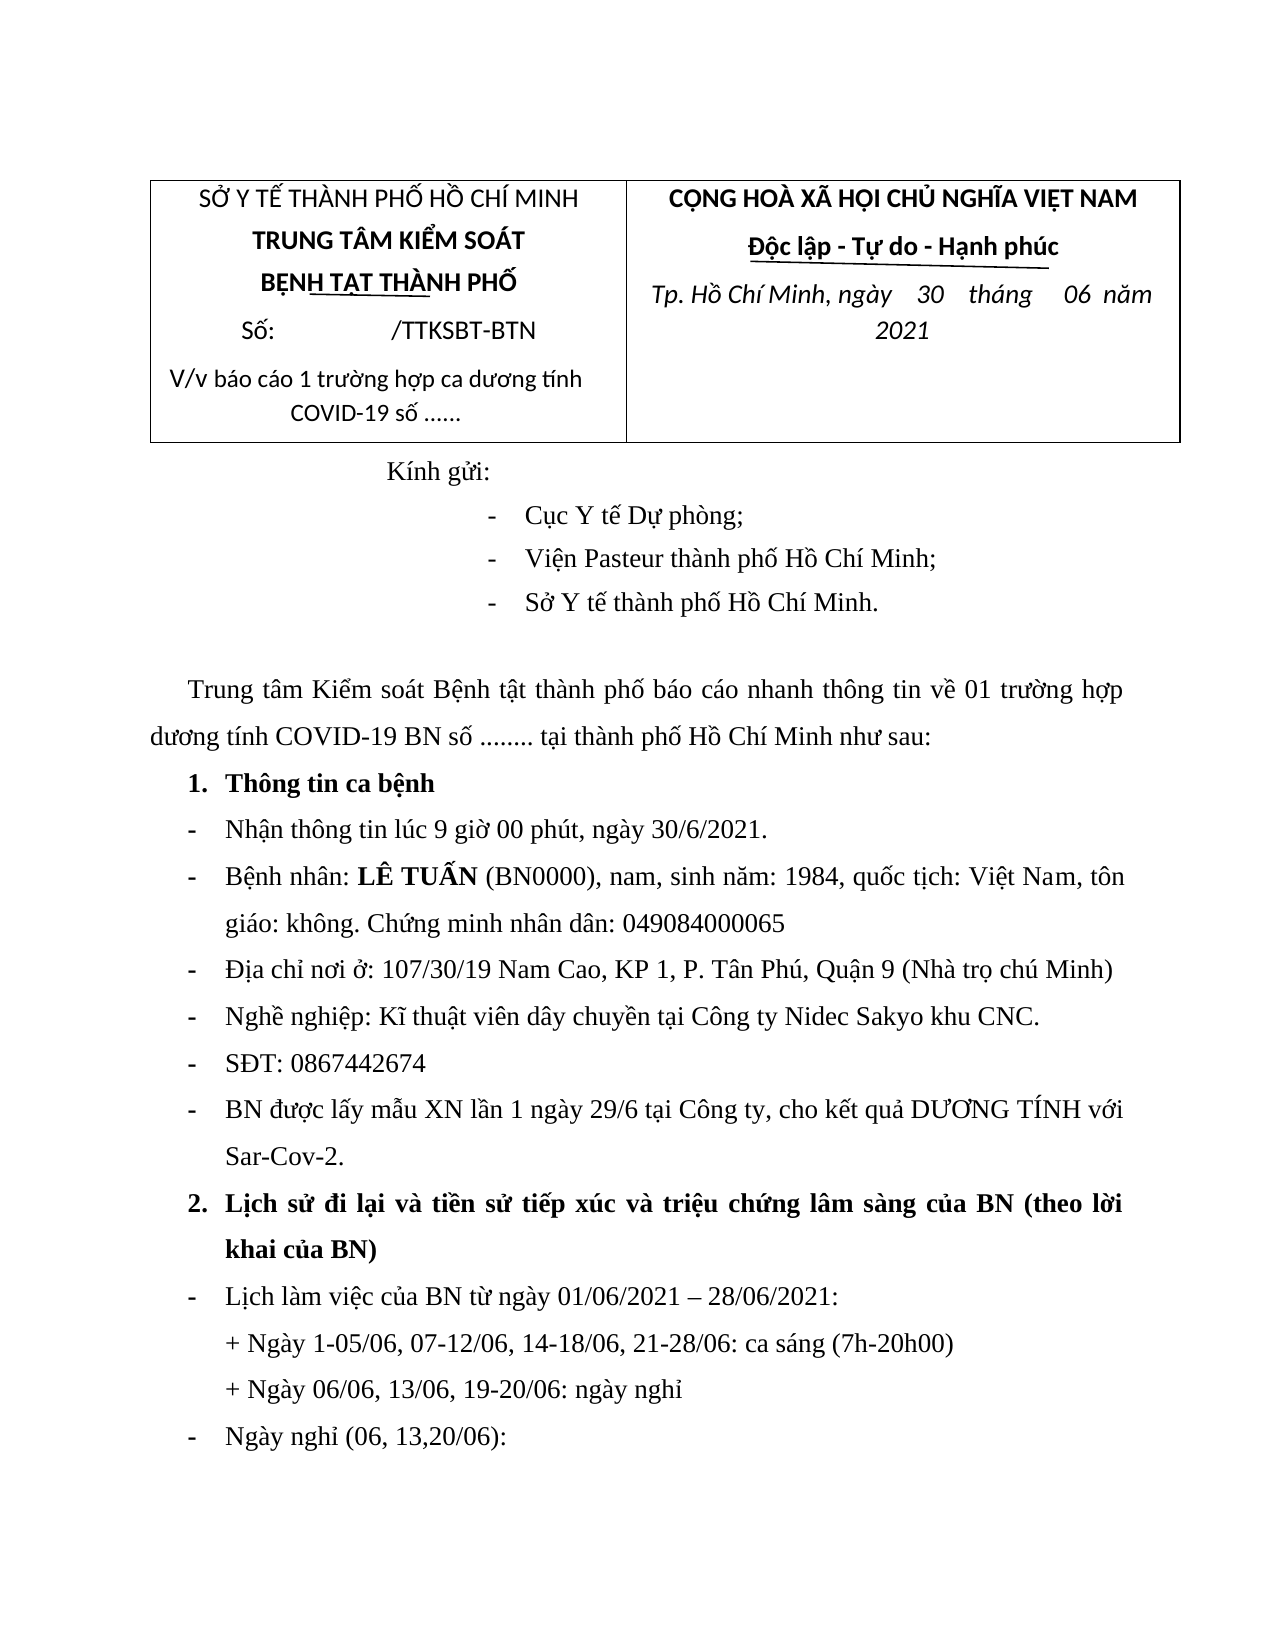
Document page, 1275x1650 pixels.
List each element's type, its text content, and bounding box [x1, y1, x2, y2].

text + Ngày 1-05/06, 07-12/06, 14-18/06, 21-28/06: ca sáng (7h-20h00) [225, 1327, 1125, 1358]
list Viện Pasteur thành phố Hồ Chí Minh; [487, 543, 1125, 574]
table_header CỘNG HOÀ XÃ HỘI CHỦ NGHĨA VIỆT NAM Độc lập - Tự do - Hạnh phúc Tp. Hồ Chí Minh, ngày 30 tháng 06 năm 2021 [627, 181, 1179, 442]
list Lịch làm việc của BN từ ngày 01/06/2021 – 28/06/2021: [187, 1280, 1125, 1311]
list SĐT: 0867442674 [187, 1047, 1125, 1078]
text Kính gửi: [150, 455, 1125, 486]
list BN được lấy mẫu XN lần 1 ngày 29/6 tại Công ty, cho kết quả DƯƠNG TÍNH với Sar-Cov-2. [187, 1093, 1125, 1171]
list Nhận thông tin lúc 9 giờ 00 phút, ngày 30/6/2021. [187, 813, 1125, 845]
list Ngày nghỉ (06, 13,20/06): [187, 1420, 1125, 1451]
list Lịch sử đi lại và tiền sử tiếp xúc và triệu chứng lâm sàng của BN (theo lời khai của BN) [187, 1187, 1125, 1265]
text + Ngày 06/06, 13/06, 19-20/06: ngày nghỉ [225, 1373, 1125, 1405]
list Thông tin ca bệnh [187, 767, 1125, 798]
list Nghề nghiệp: Kĩ thuật viên dây chuyền tại Công ty Nidec Sakyo khu CNC. [187, 1000, 1125, 1031]
list Bệnh nhân: LÊ TUẤN (BN0000), nam, sinh năm: 1984, quốc tịch: Việt Nam, tôn giáo: không. Chứng minh nhân dân: 049084000065 [187, 860, 1125, 938]
list Cục Y tế Dự phòng; [487, 499, 1125, 530]
list Sở Y tế thành phố Hồ Chí Minh. [487, 586, 1125, 617]
table_header SỞ Y TẾ THÀNH PHỐ HỒ CHÍ MINH TRUNG TÂM KIỂM SOÁT BỆNH TẬT THÀNH PHỐ Số: /TTKSBT-BTN V/v báo cáo 1 trường hợp ca dương tính COVID-19 số ...... [151, 181, 626, 442]
list Địa chỉ nơi ở: 107/30/19 Nam Cao, KP 1, P. Tân Phú, Quận 9 (Nhà trọ chú Minh) [187, 953, 1125, 985]
text Trung tâm Kiểm soát Bệnh tật thành phố báo cáo nhanh thông tin về 01 trường hợp dương tính COVID-19 BN số ........ tại thành phố Hồ Chí Minh như sau: [150, 673, 1125, 751]
